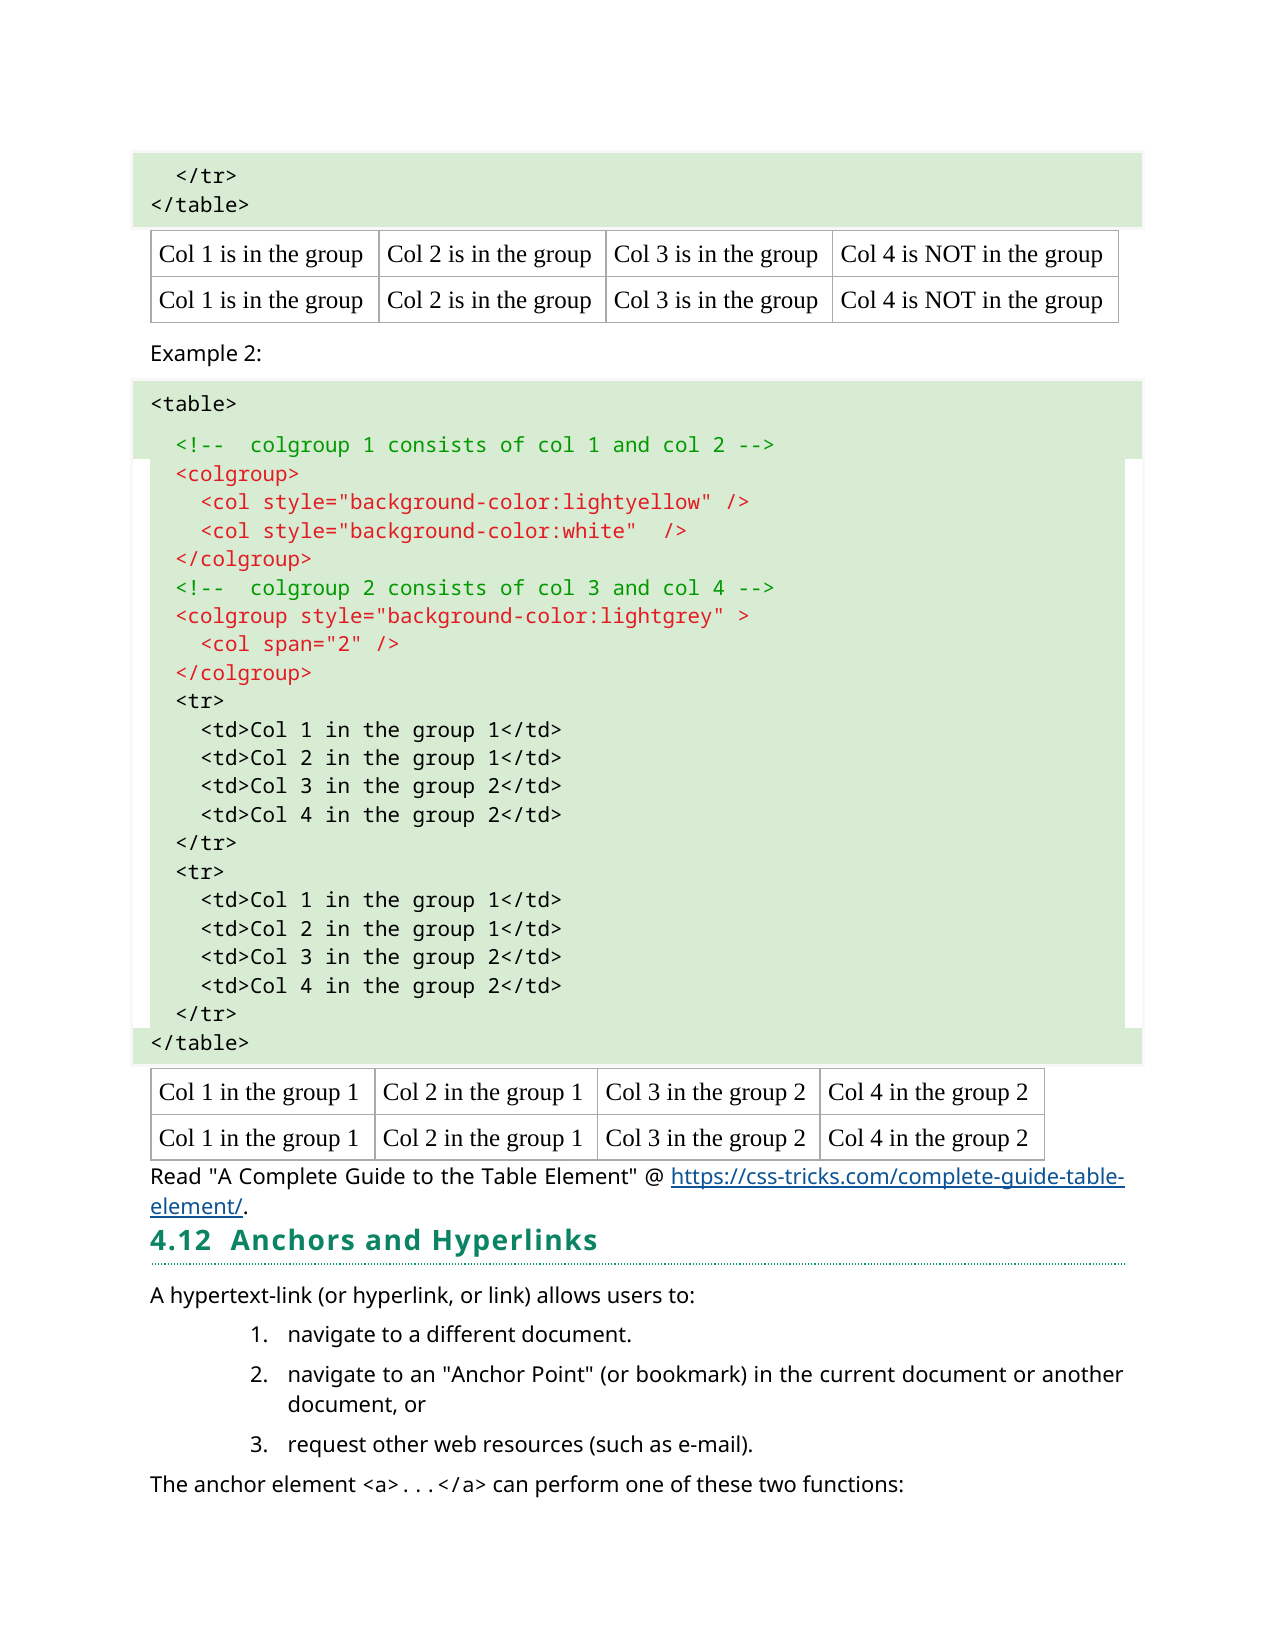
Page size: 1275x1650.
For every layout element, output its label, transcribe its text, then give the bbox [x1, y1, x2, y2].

text <tr> [150, 857, 1125, 885]
text <td>Col 4 in the group 2</td> [150, 971, 1125, 999]
text <col style="background-color:white" /> [150, 516, 1125, 544]
text <td>Col 2 in the group 1</td> [150, 914, 1125, 942]
text <!-- colgroup 2 consists of col 3 and col 4 --> [150, 573, 1125, 601]
table_header Col 1 is in the group [152, 231, 378, 276]
list navigate to an "Anchor Point" (or bookmark) in the current document or another document, or [250, 1359, 1125, 1419]
text </colgroup> [150, 658, 1125, 686]
list navigate to a different document. [250, 1319, 1125, 1349]
text </colgroup> [150, 544, 1125, 573]
table_cell Col 4 in the group 2 [821, 1115, 1044, 1159]
table_cell Col 3 is in the group [607, 277, 832, 322]
table_cell Col 1 is in the group [152, 277, 378, 322]
table_cell Col 4 is NOT in the group [833, 277, 1118, 322]
text Example 2: [150, 338, 1125, 368]
text <td>Col 2 in the group 1</td> [150, 743, 1125, 772]
text <td>Col 1 in the group 1</td> [150, 885, 1125, 914]
text </tr> [150, 828, 1125, 857]
text <td>Col 4 in the group 2</td> [150, 800, 1125, 828]
text <table> [133, 381, 1142, 418]
table_cell Col 2 in the group 1 [376, 1115, 597, 1159]
text A hypertext-link (or hyperlink, or link) allows users to: [150, 1279, 1125, 1309]
text </tr> [150, 999, 1125, 1016]
text <tr> [150, 686, 1125, 715]
table_header Col 2 in the group 1 [376, 1069, 597, 1113]
text The anchor element <a>...</a> can perform one of these two functions: [150, 1468, 1125, 1498]
text </table> [133, 178, 1142, 227]
table_header Col 1 in the group 1 [152, 1069, 374, 1113]
table_cell Col 1 in the group 1 [152, 1115, 374, 1159]
list request other web resources (such as e-mail). [250, 1429, 1125, 1458]
text <!-- colgroup 1 consists of col 1 and col 2 --> [133, 419, 1142, 459]
text <td>Col 1 in the group 1</td> [150, 715, 1125, 743]
text 4.12 Anchors and Hyperlinks [150, 1221, 1125, 1264]
table_header Col 3 in the group 2 [598, 1069, 819, 1113]
text </tr> [133, 153, 1142, 178]
table_cell Col 2 is in the group [380, 277, 605, 322]
table_header Col 3 is in the group [607, 231, 832, 276]
table_cell Col 3 in the group 2 [598, 1115, 819, 1159]
table_header Col 4 is NOT in the group [833, 231, 1118, 276]
text <col style="background-color:lightyellow" /> [150, 487, 1125, 516]
text </table> [133, 1016, 1142, 1064]
text <td>Col 3 in the group 2</td> [150, 772, 1125, 800]
text <colgroup> [150, 459, 1125, 487]
table_header Col 4 in the group 2 [821, 1069, 1044, 1113]
text Read "A Complete Guide to the Table Element" @ https://css-tricks.com/complete-guide-table-element/. [150, 1161, 1125, 1221]
table_header Col 2 is in the group [380, 231, 605, 276]
text <colgroup style="background-color:lightgrey" > [150, 601, 1125, 629]
text <col span="2" /> [150, 629, 1125, 658]
text <td>Col 3 in the group 2</td> [150, 942, 1125, 971]
